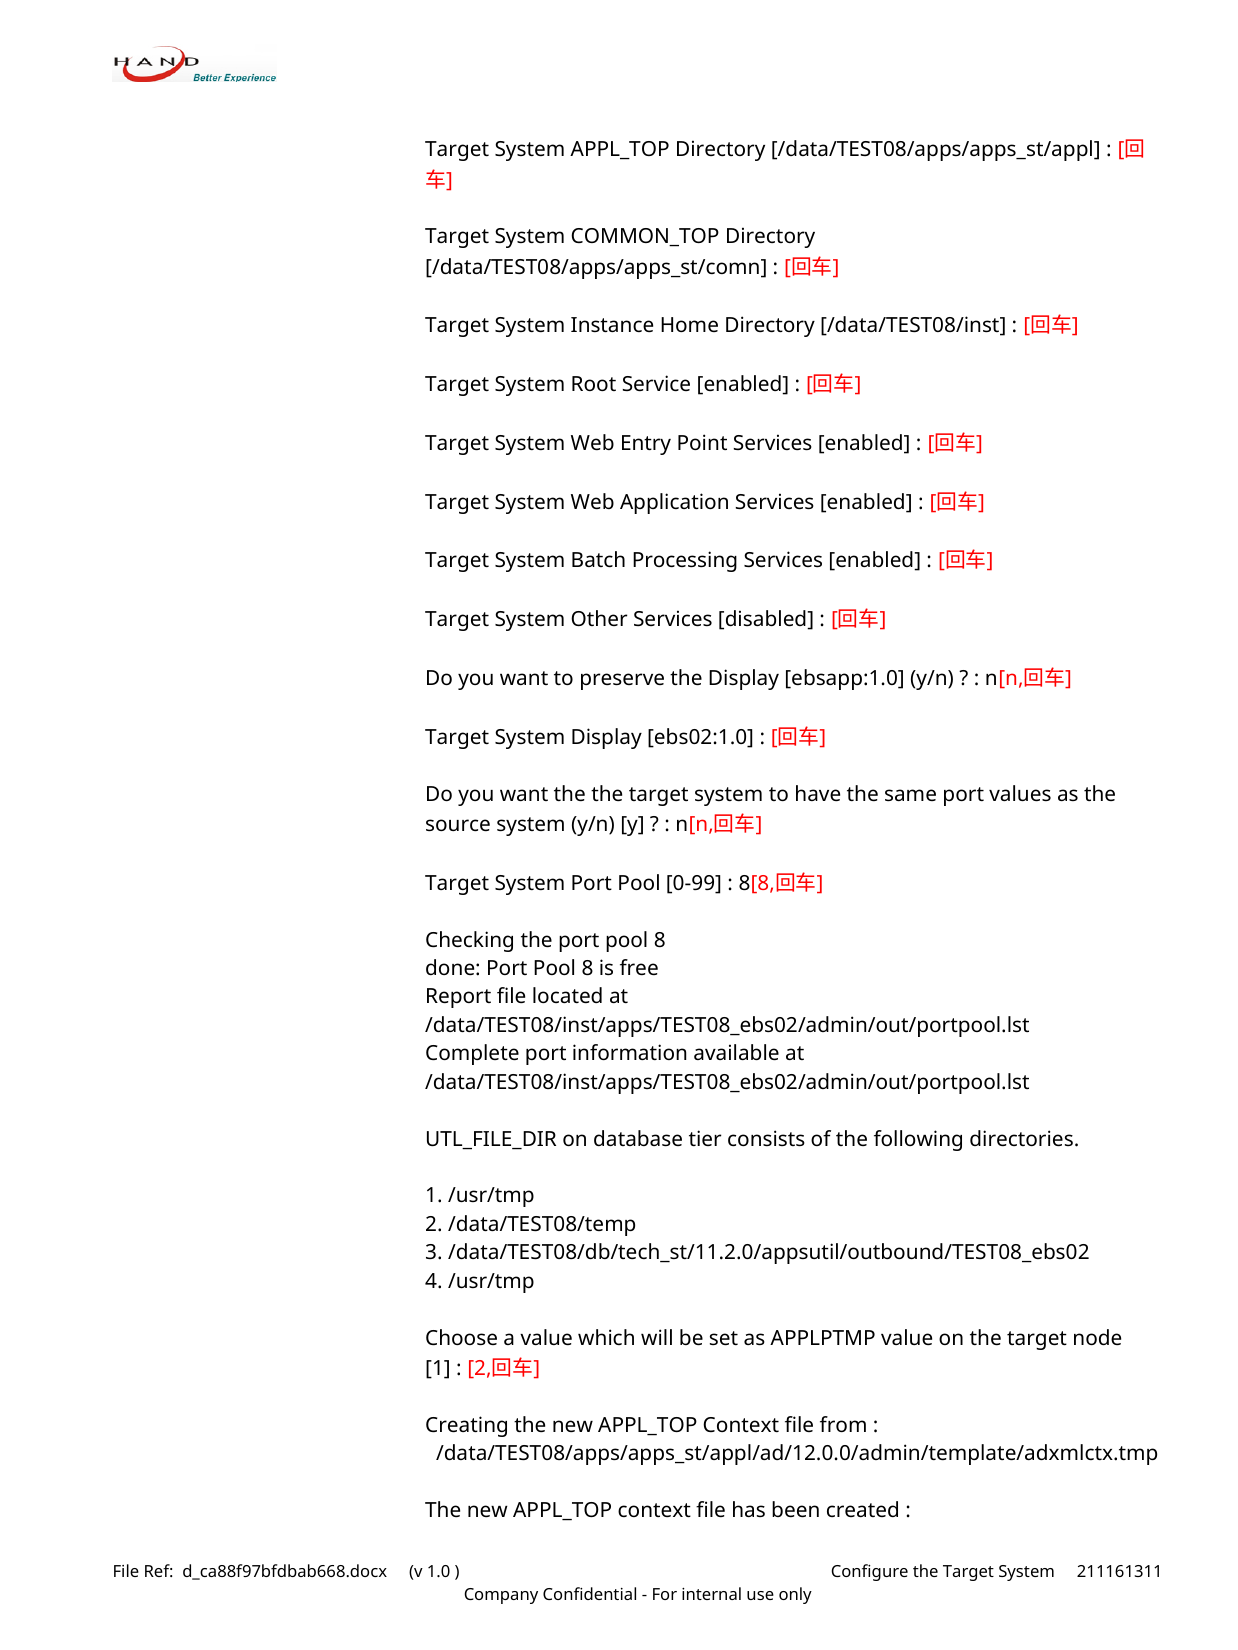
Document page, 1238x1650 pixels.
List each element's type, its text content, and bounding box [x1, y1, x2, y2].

text done: Port Pool 8 is free [425, 953, 1162, 982]
text 3. /data/TEST08/db/tech_st/11.2.0/appsutil/outbound/TEST08_ebs02 [425, 1237, 1162, 1266]
text Checking the port pool 8 [425, 925, 1162, 953]
text Target System Instance Home Directory [/data/TEST08/inst] : [回车] [425, 309, 1162, 339]
picture [112, 44, 277, 82]
text Target System Root Service [enabled] : [回车] [425, 367, 1162, 398]
text The new APPL_TOP context file has been created : [425, 1495, 1162, 1524]
text Target System Display [ebs02:1.0] : [回车] [425, 720, 1162, 750]
text Target System Web Entry Point Services [enabled] : [回车] [425, 426, 1162, 457]
text 1. /usr/tmp [425, 1181, 1162, 1209]
text Do you want the the target system to have the same port values as the source system (y/n) [y] ? : n[n,回车] [425, 779, 1162, 837]
text 2. /data/TEST08/temp [425, 1209, 1162, 1237]
text Do you want to preserve the Display [ebsapp:1.0] (y/n) ? : n[n,回车] [425, 661, 1162, 692]
text 4. /usr/tmp [425, 1266, 1162, 1294]
text Complete port information available at /data/TEST08/inst/apps/TEST08_ebs02/admin/out/portpool.lst [425, 1038, 1162, 1095]
text Creating the new APPL_TOP Context file from : [425, 1410, 1162, 1438]
text Target System Web Application Services [enabled] : [回车] [425, 485, 1162, 515]
text Target System COMMON_TOP Directory [/data/TEST08/apps/apps_st/comn] : [回车] [425, 222, 1162, 280]
text /data/TEST08/apps/apps_st/appl/ad/12.0.0/admin/template/adxmlctx.tmp [425, 1438, 1162, 1467]
text Target System Other Services [disabled] : [回车] [425, 602, 1162, 633]
text Target System APPL_TOP Directory [/data/TEST08/apps/apps_st/appl] : [回车] [425, 132, 1162, 193]
text Target System Port Pool [0-99] : 8[8,回车] [425, 866, 1162, 896]
text Choose a value which will be set as APPLPTMP value on the target node [1] : [2,回车] [425, 1323, 1162, 1382]
text UTL_FILE_DIR on database tier consists of the following directories. [425, 1124, 1162, 1152]
text Report file located at /data/TEST08/inst/apps/TEST08_ebs02/admin/out/portpool.lst [425, 982, 1162, 1038]
text Target System Batch Processing Services [enabled] : [回车] [425, 544, 1162, 574]
